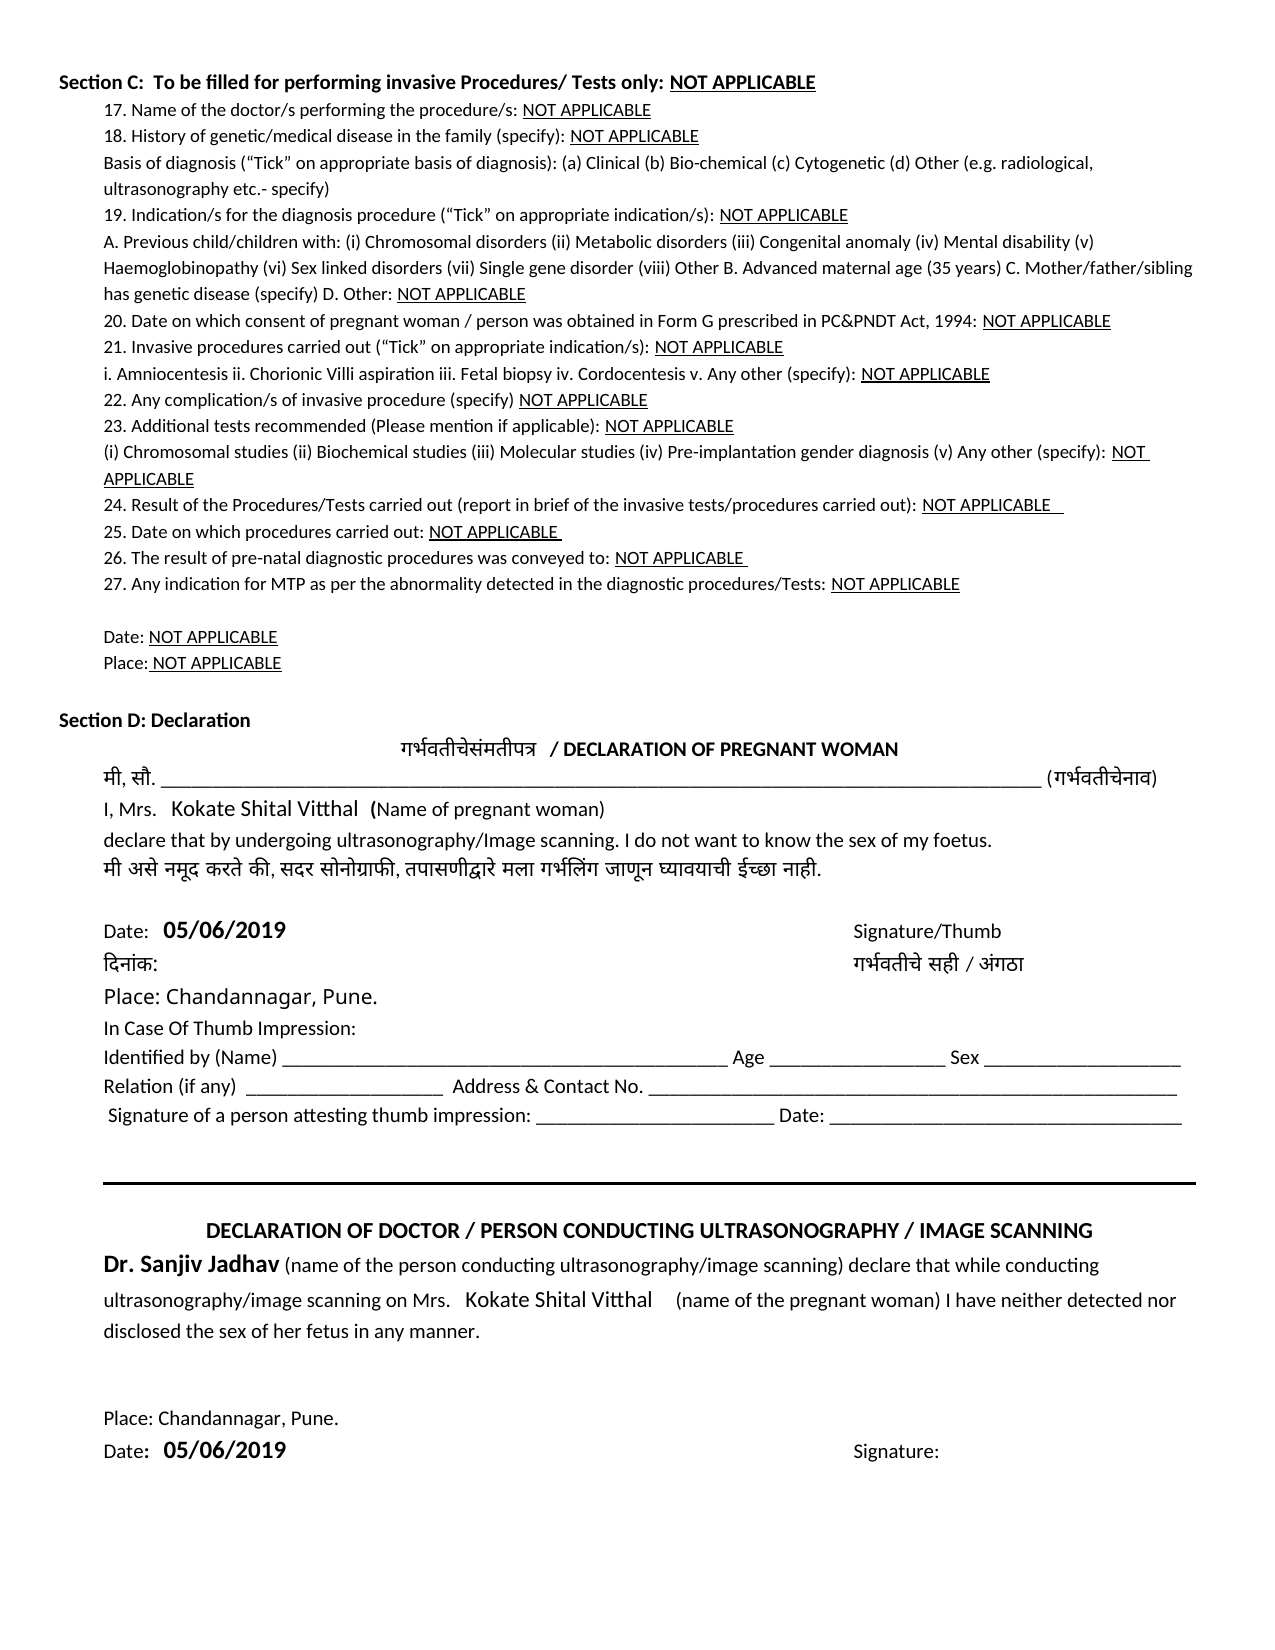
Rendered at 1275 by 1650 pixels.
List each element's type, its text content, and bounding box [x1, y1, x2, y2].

text 22. Any complication/s of invasive procedure (specify) NOT APPLICABLE [103, 388, 1196, 411]
text Dr. Sanjiv Jadhav (name of the person conducting ultrasonography/image scanning) declare that while conducting ultrasonography/image scanning on Mrs. (name of the pregnant woman) I have neither detected nor disclosed the sex of her fetus in any manner. [103, 1248, 1196, 1343]
text Place: NOT APPLICABLE [103, 652, 1196, 674]
text 24. Result of the Procedures/Tests carried out (report in brief of the invasive tests/procedures carried out): NOT APPLICABLE [103, 493, 1196, 516]
text 27. Any indication for MTP as per the abnormality detected in the diagnostic procedures/Tests: NOT APPLICABLE [103, 572, 1196, 595]
text declare that by undergoing ultrasonography/Image scanning. I do not want to know the sex of my foetus. [103, 827, 1196, 852]
text Place: Chandannagar, Pune. [103, 982, 1196, 1011]
text मी असे नमूद करते की, सदर सोनोग्राफी, तपासणीद्वारे मला गर्भलिंग जाणून घ्यावयाची ईच्छा नाही. [103, 856, 1196, 882]
text 25. Date on which procedures carried out: NOT APPLICABLE [103, 520, 1196, 543]
text DECLARATION OF DOCTOR / PERSON CONDUCTING ULTRASONOGRAPHY / IMAGE SCANNING [103, 1216, 1196, 1244]
text 23. Additional tests recommended (Please mention if applicable): NOT APPLICABLE [103, 414, 1196, 437]
text i. Amniocentesis ii. Chorionic Villi aspiration iii. Fetal biopsy iv. Cordocentesis v. Any other (specify): NOT APPLICABLE [103, 362, 1196, 384]
text 19. Indication/s for the diagnosis procedure (“Tick” on appropriate indication/s): NOT APPLICABLE [103, 203, 1196, 226]
text 18. History of genetic/medical disease in the family (specify): NOT APPLICABLE [103, 124, 1196, 147]
text A. Previous child/children with: (i) Chromosomal disorders (ii) Metabolic disorders (iii) Congenital anomaly (iv) Mental disability (v) Haemoglobinopathy (vi) Sex linked disorders (vii) Single gene disorder (viii) Other B. Advanced maternal age (35 years) C. Mother/father/sibling has genetic disease (specify) D. Other: NOT APPLICABLE [103, 230, 1196, 306]
text गर्भवतीचेसंमतीपत्र / DECLARATION OF PREGNANT WOMAN [103, 736, 1196, 762]
text 26. The result of pre-natal diagnostic procedures was conveyed to: NOT APPLICABLE [103, 546, 1196, 569]
text In Case Of Thumb Impression: [103, 1015, 1196, 1040]
text Date: NOT APPLICABLE [103, 625, 1196, 648]
text 20. Date on which consent of pregnant woman / person was obtained in Form G prescribed in PC&PNDT Act, 1994: NOT APPLICABLE [103, 309, 1196, 332]
text मी, सौ. _____________________________________________________________________________________ (गर्भवतीचेनाव) [103, 765, 1196, 791]
text I, Mrs. (Name of pregnant woman) [103, 794, 1196, 823]
text 21. Invasive procedures carried out (“Tick” on appropriate indication/s): NOT APPLICABLE [103, 335, 1196, 358]
text Basis of diagnosis (“Tick” on appropriate basis of diagnosis): (a) Clinical (b) Bio-chemical (c) Cytogenetic (d) Other (e.g. radiological, ultrasonography etc.- specify) [103, 151, 1196, 200]
text Identified by (Name) ___________________________________________ Age _________________ Sex ___________________ [103, 1044, 1196, 1069]
text Date: Signature: [103, 1434, 1196, 1464]
text Section C: To be filled for performing invasive Procedures/ Tests only: NOT APPLICABLE [0, 69, 1275, 94]
text 17. Name of the doctor/s performing the procedure/s: NOT APPLICABLE [103, 98, 1196, 121]
text Place: Chandannagar, Pune. [103, 1405, 1196, 1430]
text Section D: Declaration [59, 707, 1196, 732]
text दिनांक: गर्भवतीचे सही / अंगठा [103, 949, 1196, 978]
text Signature of a person attesting thumb impression: _______________________ Date: __________________________________ [103, 1102, 1196, 1182]
text Date: Signature/Thumb [103, 914, 1196, 945]
text (i) Chromosomal studies (ii) Biochemical studies (iii) Molecular studies (iv) Pre-implantation gender diagnosis (v) Any other (specify): NOT APPLICABLE [103, 441, 1196, 490]
text Relation (if any) ___________________ Address & Contact No. ___________________________________________________ [103, 1073, 1196, 1098]
